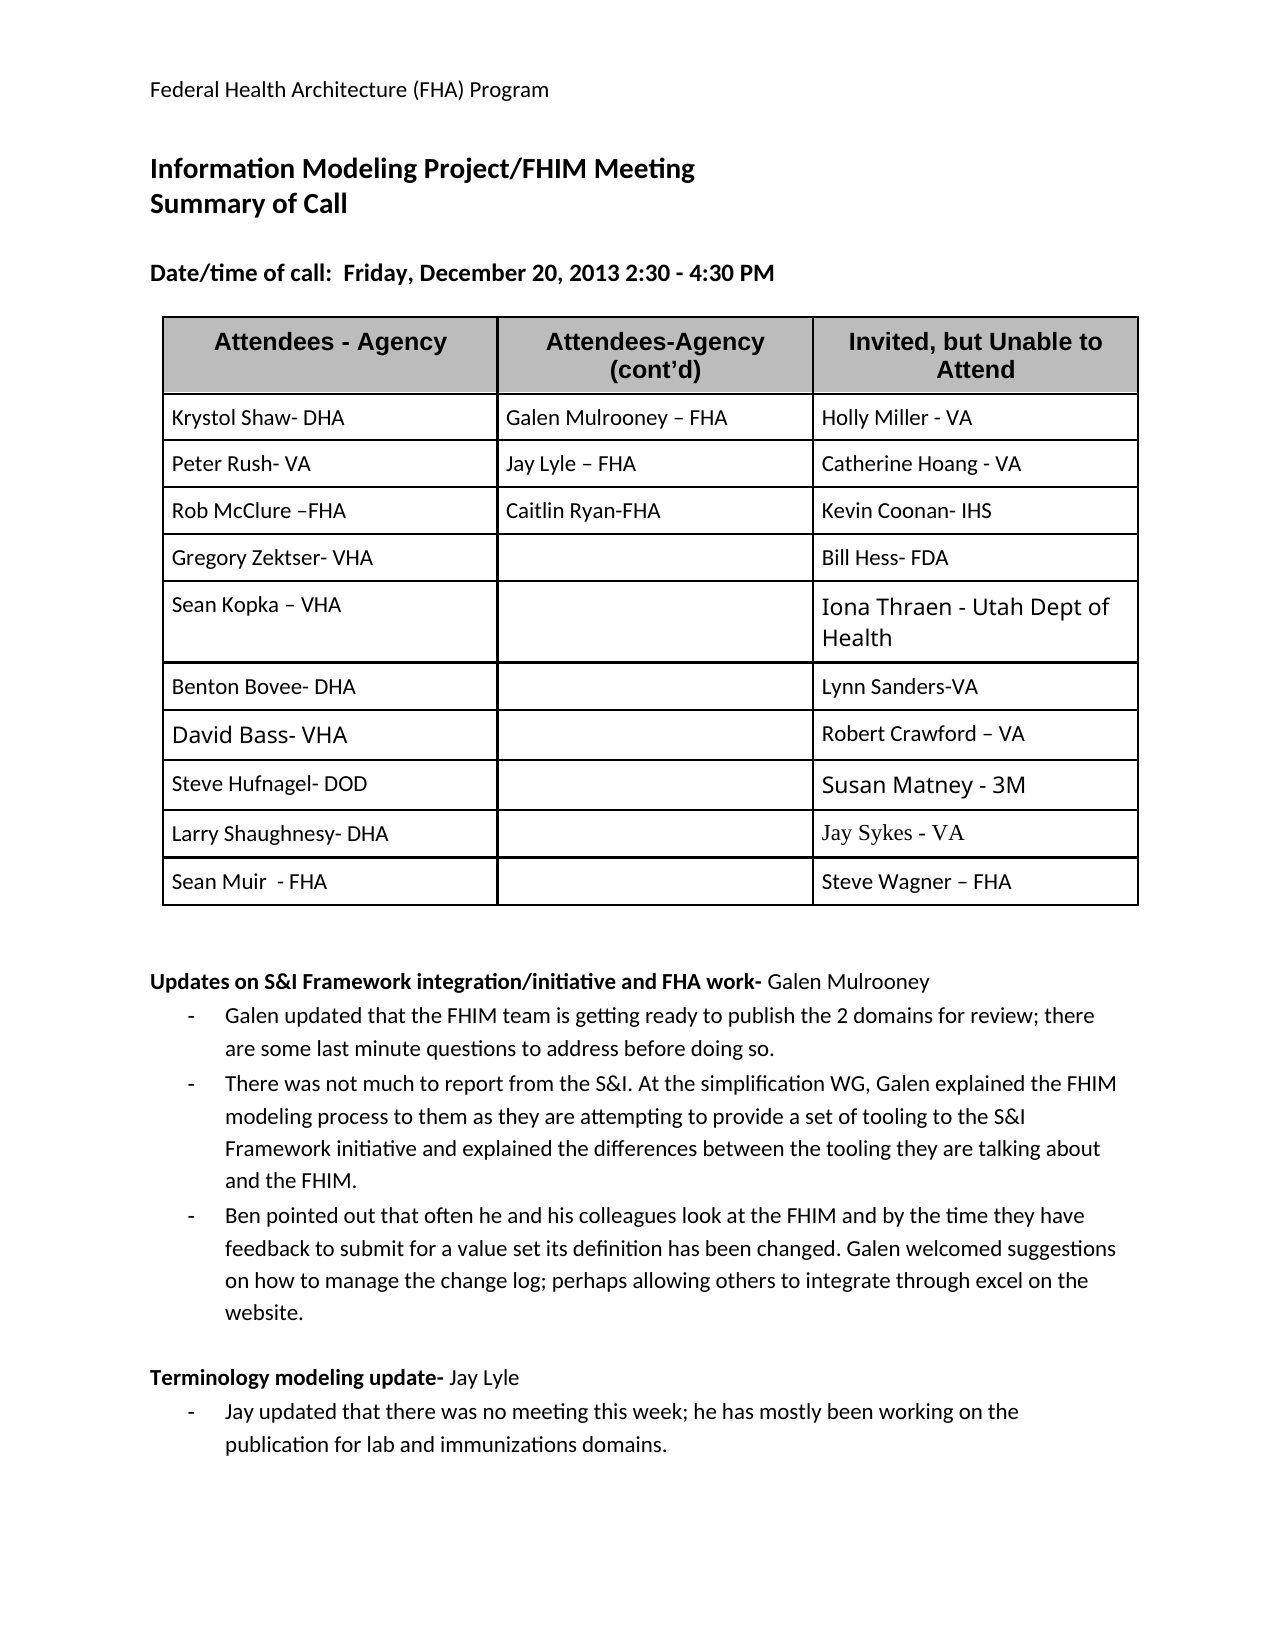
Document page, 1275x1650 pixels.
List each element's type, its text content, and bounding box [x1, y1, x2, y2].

table_cell Jay Sykes - VA [814, 811, 1137, 856]
table_cell Susan Matney - 3M [814, 761, 1137, 809]
table_header Attendees-Agency (cont’d) [499, 318, 812, 392]
table_cell Krystol Shaw- DHA [164, 395, 496, 439]
table_cell Kevin Coonan- IHS [814, 488, 1137, 533]
list Galen updated that the FHIM team is getting ready to publish the 2 domains for review; there are some last minute questions to address before doing so. [187, 999, 1125, 1063]
table_cell David Bass- VHA [164, 711, 496, 759]
table_cell [499, 859, 812, 904]
table_header Invited, but Unable to Attend [814, 318, 1137, 392]
subtitle Summary of Call [150, 186, 1125, 221]
table_cell Bill Hess- FDA [814, 535, 1137, 580]
table_cell Caitlin Ryan-FHA [499, 488, 812, 533]
table_cell [499, 761, 812, 809]
list Terminology modeling update- Jay Lyle [150, 1363, 1125, 1391]
table_cell Catherine Hoang - VA [814, 441, 1137, 486]
subtitle Date/time of call: Friday, December 20, 2013 2:30 - 4:30 PM [150, 257, 1125, 287]
table_cell [499, 664, 812, 709]
list Ben pointed out that often he and his colleagues look at the FHIM and by the time they have feedback to submit for a value set its definition has been changed. Galen welcomed suggestions on how to manage the change log; perhaps allowing others to integrate through excel on the website. [187, 1199, 1125, 1327]
subtitle Information Modeling Project/FHIM Meeting [150, 150, 1125, 186]
table_cell Sean Muir - FHA [164, 859, 496, 904]
text Updates on S&I Framework integration/initiative and FHA work- Galen Mulrooney [150, 967, 1125, 995]
table_cell Sean Kopka – VHA [164, 582, 496, 661]
table_cell Galen Mulrooney – FHA [499, 395, 812, 439]
table_cell Steve Hufnagel- DOD [164, 761, 496, 809]
table_cell Rob McClure –FHA [164, 488, 496, 533]
table_cell Steve Wagner – FHA [814, 859, 1137, 904]
table_cell Iona Thraen - Utah Dept of Health [814, 582, 1137, 661]
list Jay updated that there was no meeting this week; he has mostly been working on the publication for lab and immunizations domains. [187, 1395, 1125, 1458]
table_cell Benton Bovee- DHA [164, 664, 496, 709]
list There was not much to report from the S&I. At the simplification WG, Galen explained the FHIM modeling process to them as they are attempting to provide a set of tooling to the S&I Framework initiative and explained the differences between the tooling they are talking about and the FHIM. [187, 1067, 1125, 1194]
table_cell Gregory Zektser- VHA [164, 535, 496, 580]
table_cell [499, 535, 812, 580]
table_cell Larry Shaughnesy- DHA [164, 811, 496, 856]
table_cell Lynn Sanders-VA [814, 664, 1137, 709]
table_cell Jay Lyle – FHA [499, 441, 812, 486]
table_cell Peter Rush- VA [164, 441, 496, 486]
table_header Attendees - Agency [164, 318, 496, 392]
table_cell [499, 582, 812, 661]
table_cell [499, 711, 812, 759]
table_cell [499, 811, 812, 856]
table_cell Robert Crawford – VA [814, 711, 1137, 759]
table_cell Holly Miller - VA [814, 395, 1137, 439]
